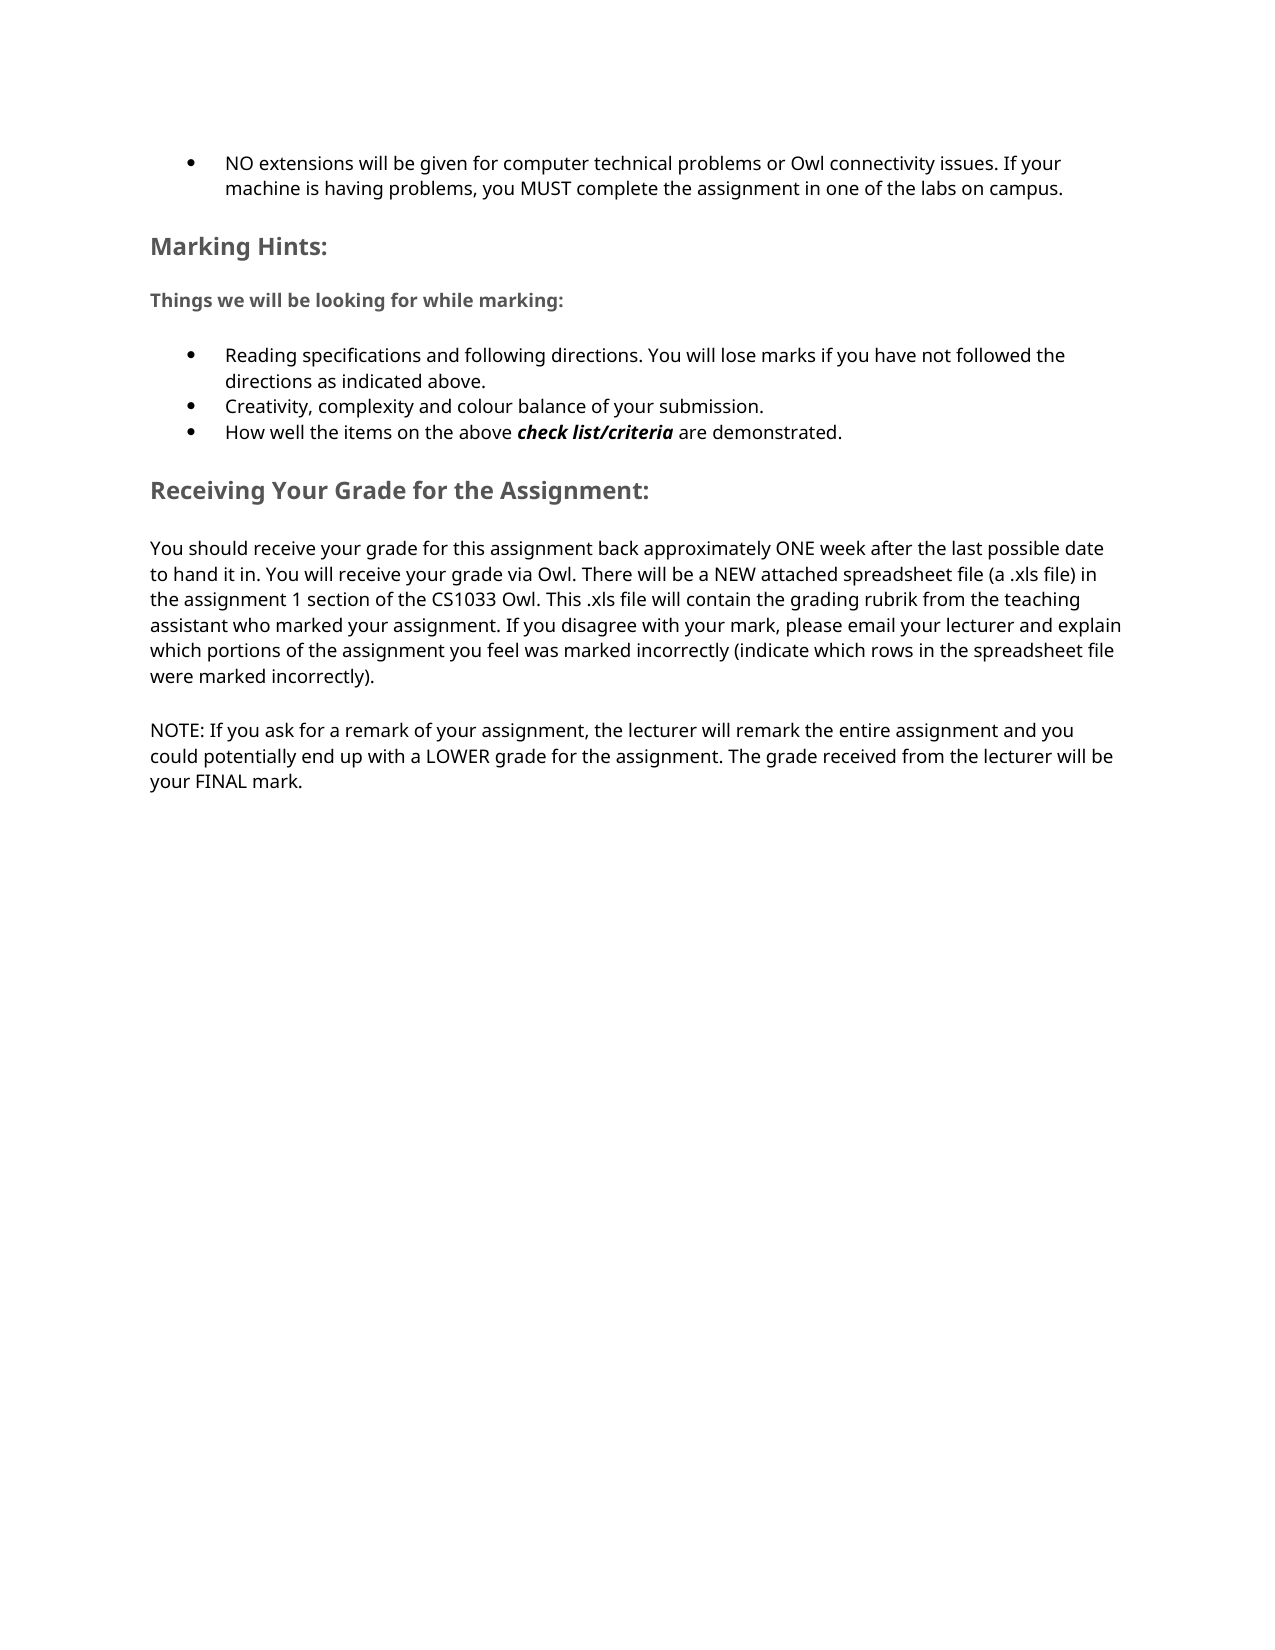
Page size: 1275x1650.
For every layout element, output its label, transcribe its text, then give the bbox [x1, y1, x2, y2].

text Receiving Your Grade for the Assignment: [150, 474, 1125, 506]
text NOTE: If you ask for a remark of your assignment, the lecturer will remark the entire assignment and you could potentially end up with a LOWER grade for the assignment. The grade received from the lecturer will be your FINAL mark. [150, 718, 1125, 794]
list Reading specifications and following directions. You will lose marks if you have not followed the directions as indicated above. [187, 342, 1125, 393]
list How well the items on the above check list/criteria are demonstrated. [187, 419, 1125, 444]
list NO extensions will be given for computer technical problems or Owl connectivity issues. If your machine is having problems, you MUST complete the assignment in one of the labs on campus. [187, 150, 1125, 201]
text Marking Hints: [150, 230, 1125, 263]
text You should receive your grade for this assignment back approximately ONE week after the last possible date to hand it in. You will receive your grade via Owl. There will be a NEW attached spreadsheet file (a .xls file) in the assignment 1 section of the CS1033 Owl. This .xls file will contain the grading rubrik from the teaching assistant who marked your assignment. If you disagree with your mark, please email your lecturer and explain which portions of the assignment you feel was marked incorrectly (indicate which rows in the spreadsheet file were marked incorrectly). [150, 536, 1125, 689]
text Things we will be looking for while marking: [150, 288, 1125, 313]
list Creativity, complexity and colour balance of your submission. [187, 393, 1125, 419]
